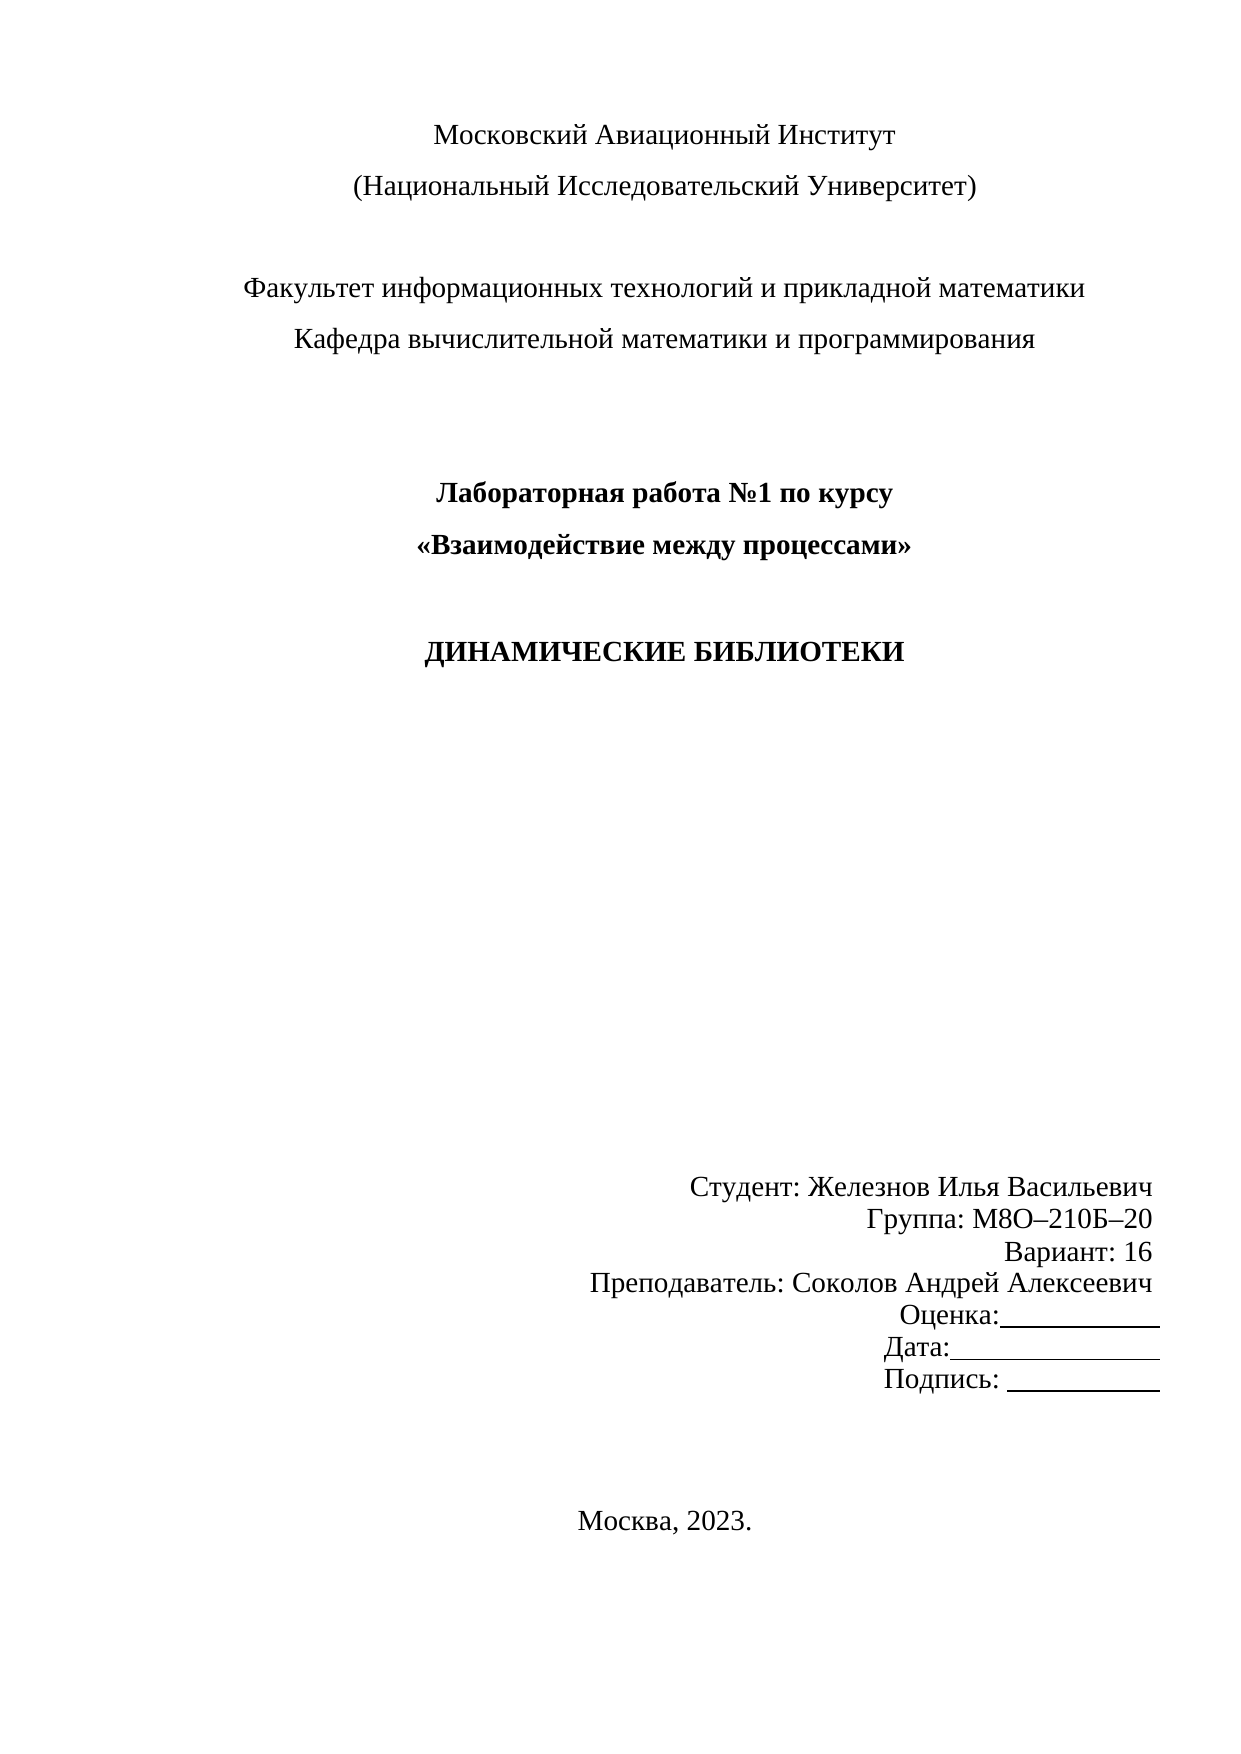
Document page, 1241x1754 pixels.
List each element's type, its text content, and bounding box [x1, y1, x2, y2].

text «Взаимодействие между процессами» [242, 527, 1086, 561]
text Студент: Железнов Илья Васильевич [167, 1170, 1153, 1203]
text Москва, 2023. [243, 1503, 1087, 1536]
text Группа: М8О–210Б–20 [167, 1203, 1152, 1235]
subtitle ДИНАМИЧЕСКИЕ БИБЛИОТЕКИ [423, 634, 906, 667]
text Факультет информационных технологий и прикладной математики Кафедра вычислительной математики и программирования [243, 270, 1086, 354]
text Московский Авиационный Институт (Национальный Исследовательский Университет) [352, 117, 977, 202]
text Оценка: Дата: Подпись: [883, 1299, 1159, 1395]
subtitle Лабораторная работа №1 по курсу [423, 476, 907, 509]
text Вариант: 16 Преподаватель: Соколов Андрей Алексеевич [589, 1236, 1152, 1299]
